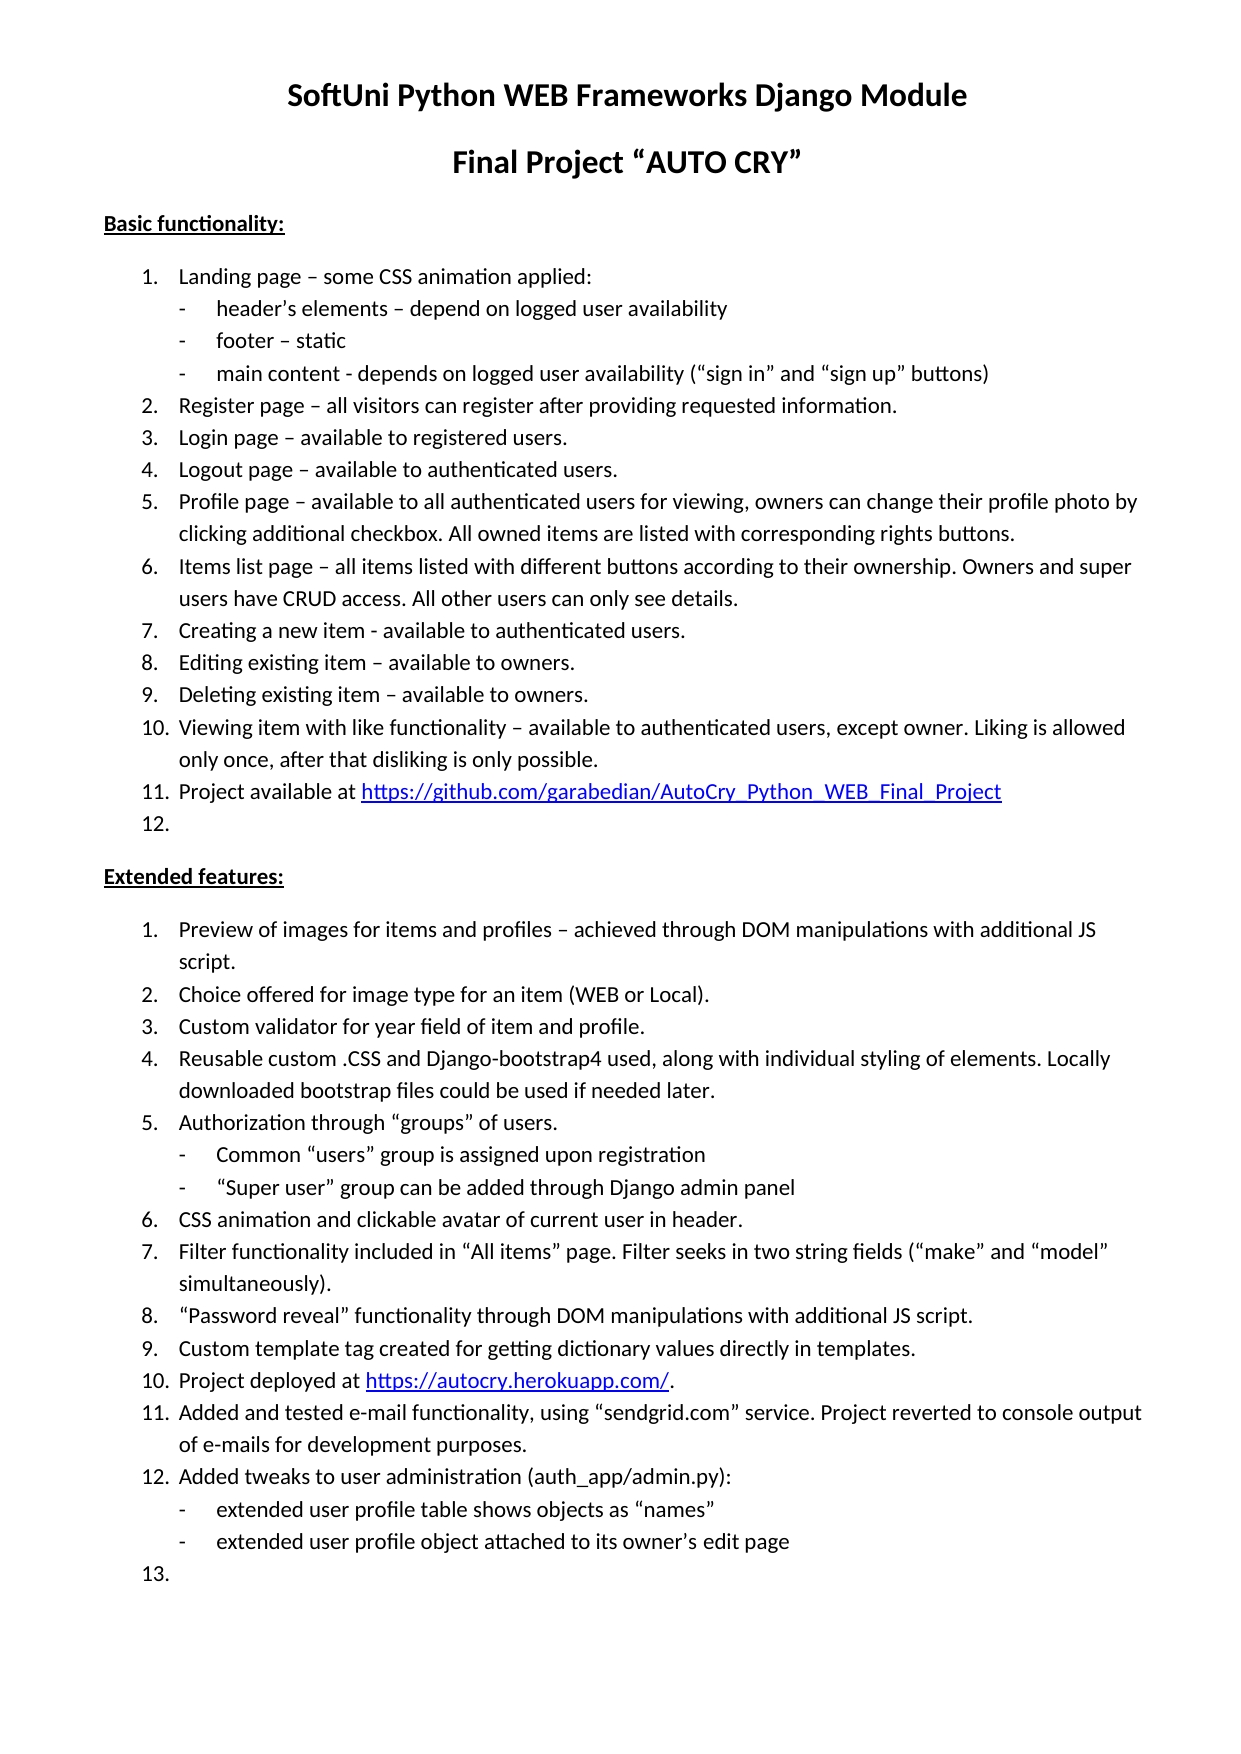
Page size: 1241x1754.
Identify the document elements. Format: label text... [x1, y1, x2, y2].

list Project available at https://github.com/garabedian/AutoCry_Python_WEB_Final_Project [141, 777, 1152, 805]
text Basic functionality: [103, 209, 1152, 237]
list Logout page – available to authenticated users. [141, 455, 1152, 483]
list Viewing item with like functionality – available to authenticated users, except owner. Liking is allowed only once, after that disliking is only possible. [141, 713, 1152, 773]
list Items list page – all items listed with different buttons according to their ownership. Owners and super users have CRUD access. All other users can only see details. [141, 552, 1152, 612]
list Login page – available to registered users. [141, 423, 1152, 451]
list Choice offered for image type for an item (WEB or Local). [141, 980, 1152, 1008]
list “Super user” group can be added through Django admin panel [178, 1173, 1152, 1201]
list extended user profile object attached to its owner’s edit page [178, 1527, 1152, 1555]
text SoftUni Python WEB Frameworks Django Module [103, 74, 1152, 114]
list Creating a new item - available to authenticated users. [141, 616, 1152, 644]
list Profile page – available to all authenticated users for viewing, owners can change their profile photo by clicking additional checkbox. All owned items are listed with corresponding rights buttons. [141, 487, 1152, 548]
list Register page – all visitors can register after providing requested information. [141, 391, 1152, 419]
text Extended features: [103, 862, 1152, 890]
list Added and tested e-mail functionality, using “sendgrid.com” service. Project reverted to console output of e-mails for development purposes. [141, 1398, 1152, 1458]
list Filter functionality included in “All items” page. Filter seeks in two string fields (“make” and “model” simultaneously). [141, 1237, 1152, 1297]
list Preview of images for items and profiles – achieved through DOM manipulations with additional JS script. [141, 915, 1152, 976]
list Deleting existing item – available to owners. [141, 681, 1152, 708]
text Final Project “AUTO CRY” [103, 141, 1152, 182]
list footer – static [178, 326, 1152, 354]
list main content - depends on logged user availability (“sign in” and “sign up” buttons) [178, 359, 1152, 387]
list Added tweaks to user administration (auth_app/admin.py): [141, 1462, 1152, 1491]
list Project deployed at https://autocry.herokuapp.com/. [141, 1366, 1152, 1394]
list Common “users” group is assigned upon registration [178, 1141, 1152, 1169]
list Editing existing item – available to owners. [141, 648, 1152, 676]
list Reusable custom .CSS and Django-bootstrap4 used, along with individual styling of elements. Locally downloaded bootstrap files could be used if needed later. [141, 1044, 1152, 1104]
list Custom template tag created for getting dictionary values directly in templates. [141, 1334, 1152, 1362]
list extended user profile table shows objects as “names” [178, 1495, 1152, 1523]
list header’s elements – depend on logged user availability [178, 294, 1152, 322]
list Landing page – some CSS animation applied: [141, 262, 1152, 290]
list Custom validator for year field of item and profile. [141, 1012, 1152, 1040]
list “Password reveal” functionality through DOM manipulations with additional JS script. [141, 1302, 1152, 1329]
list CSS animation and clickable avatar of current user in header. [141, 1205, 1152, 1233]
list Authorization through “groups” of users. [141, 1108, 1152, 1136]
